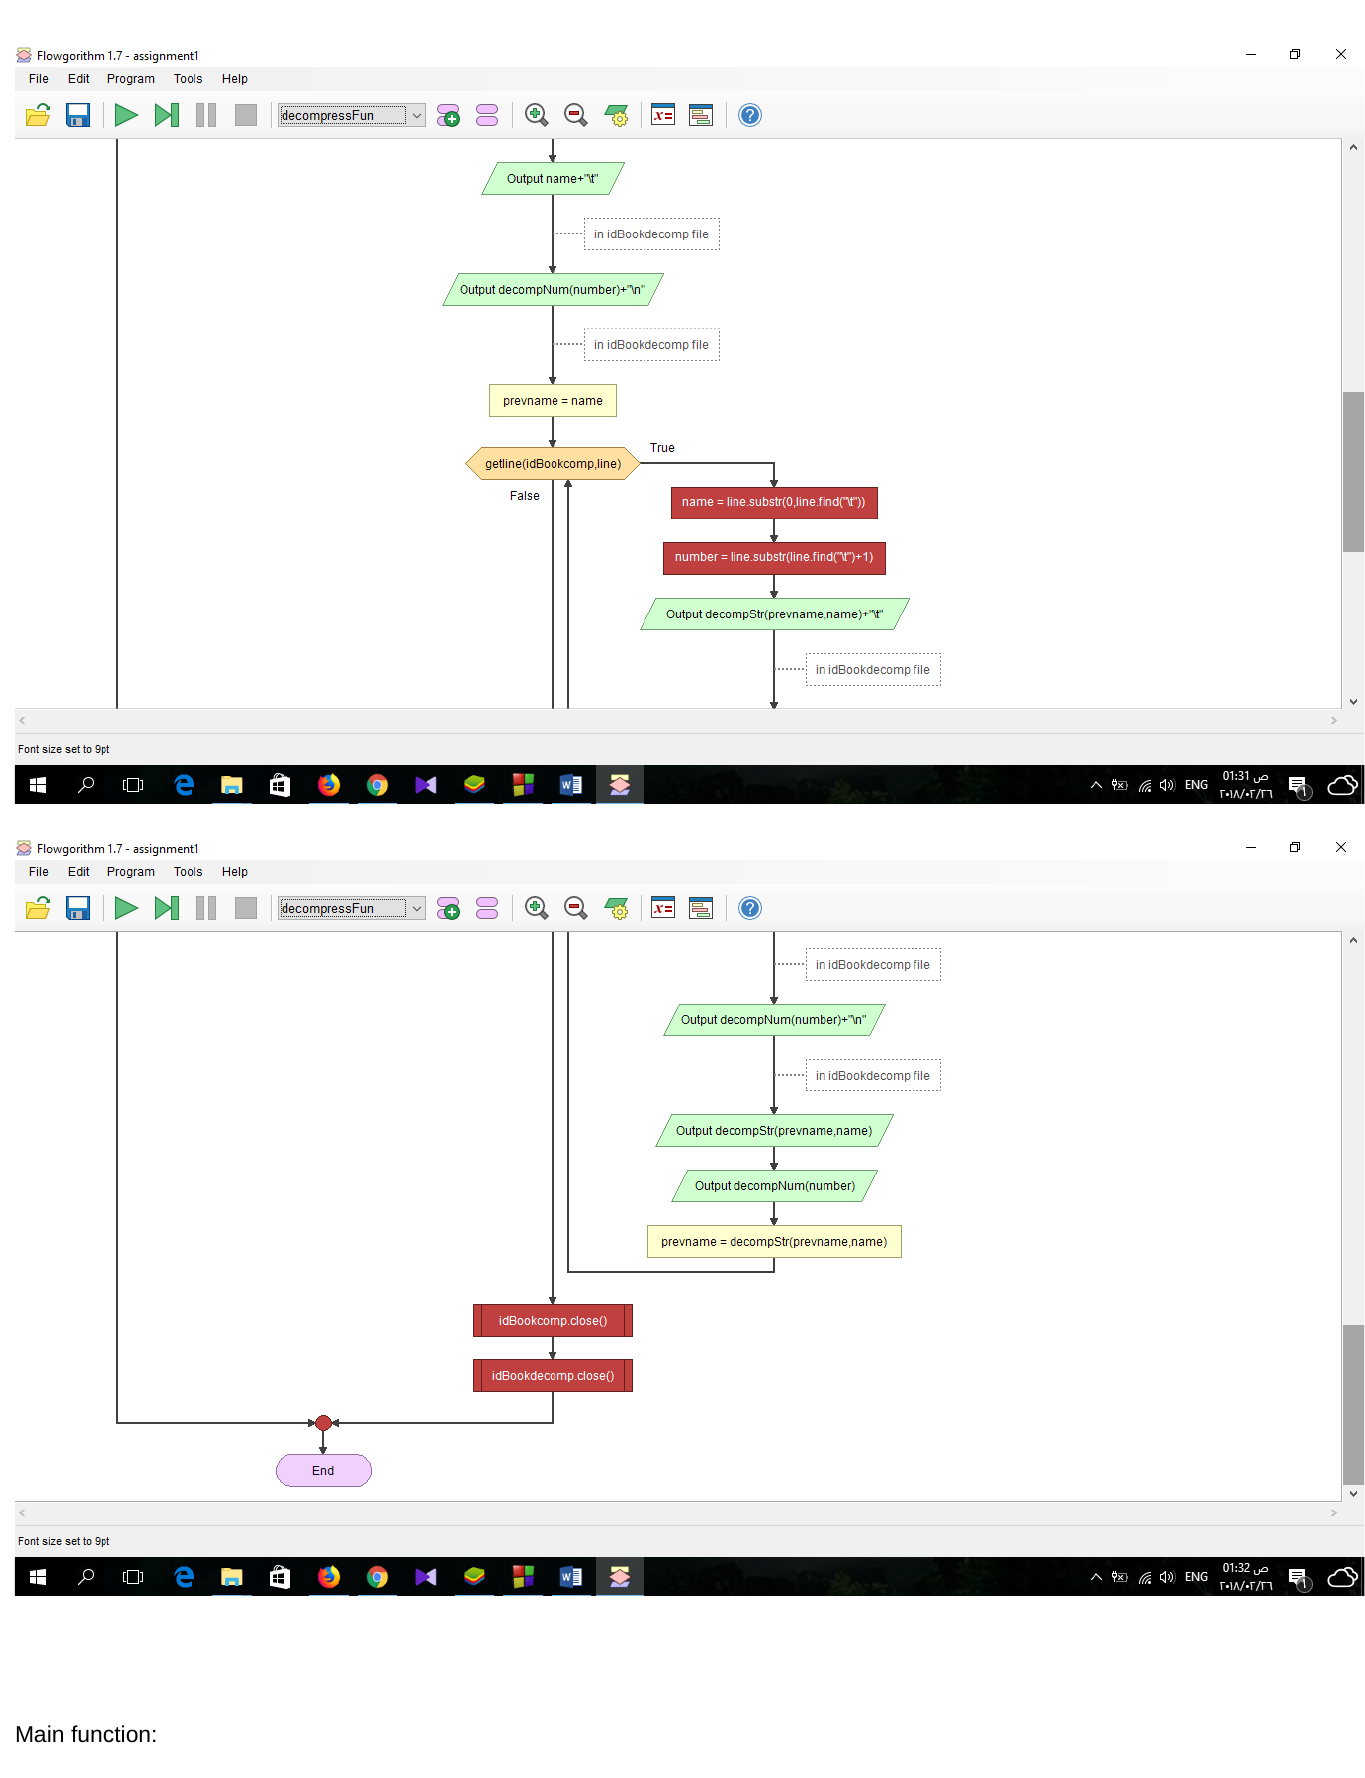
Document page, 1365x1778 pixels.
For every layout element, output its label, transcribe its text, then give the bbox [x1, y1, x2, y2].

text Main function: [15, 1721, 1364, 1747]
picture [14, 837, 1365, 1596]
picture [14, 44, 1365, 804]
